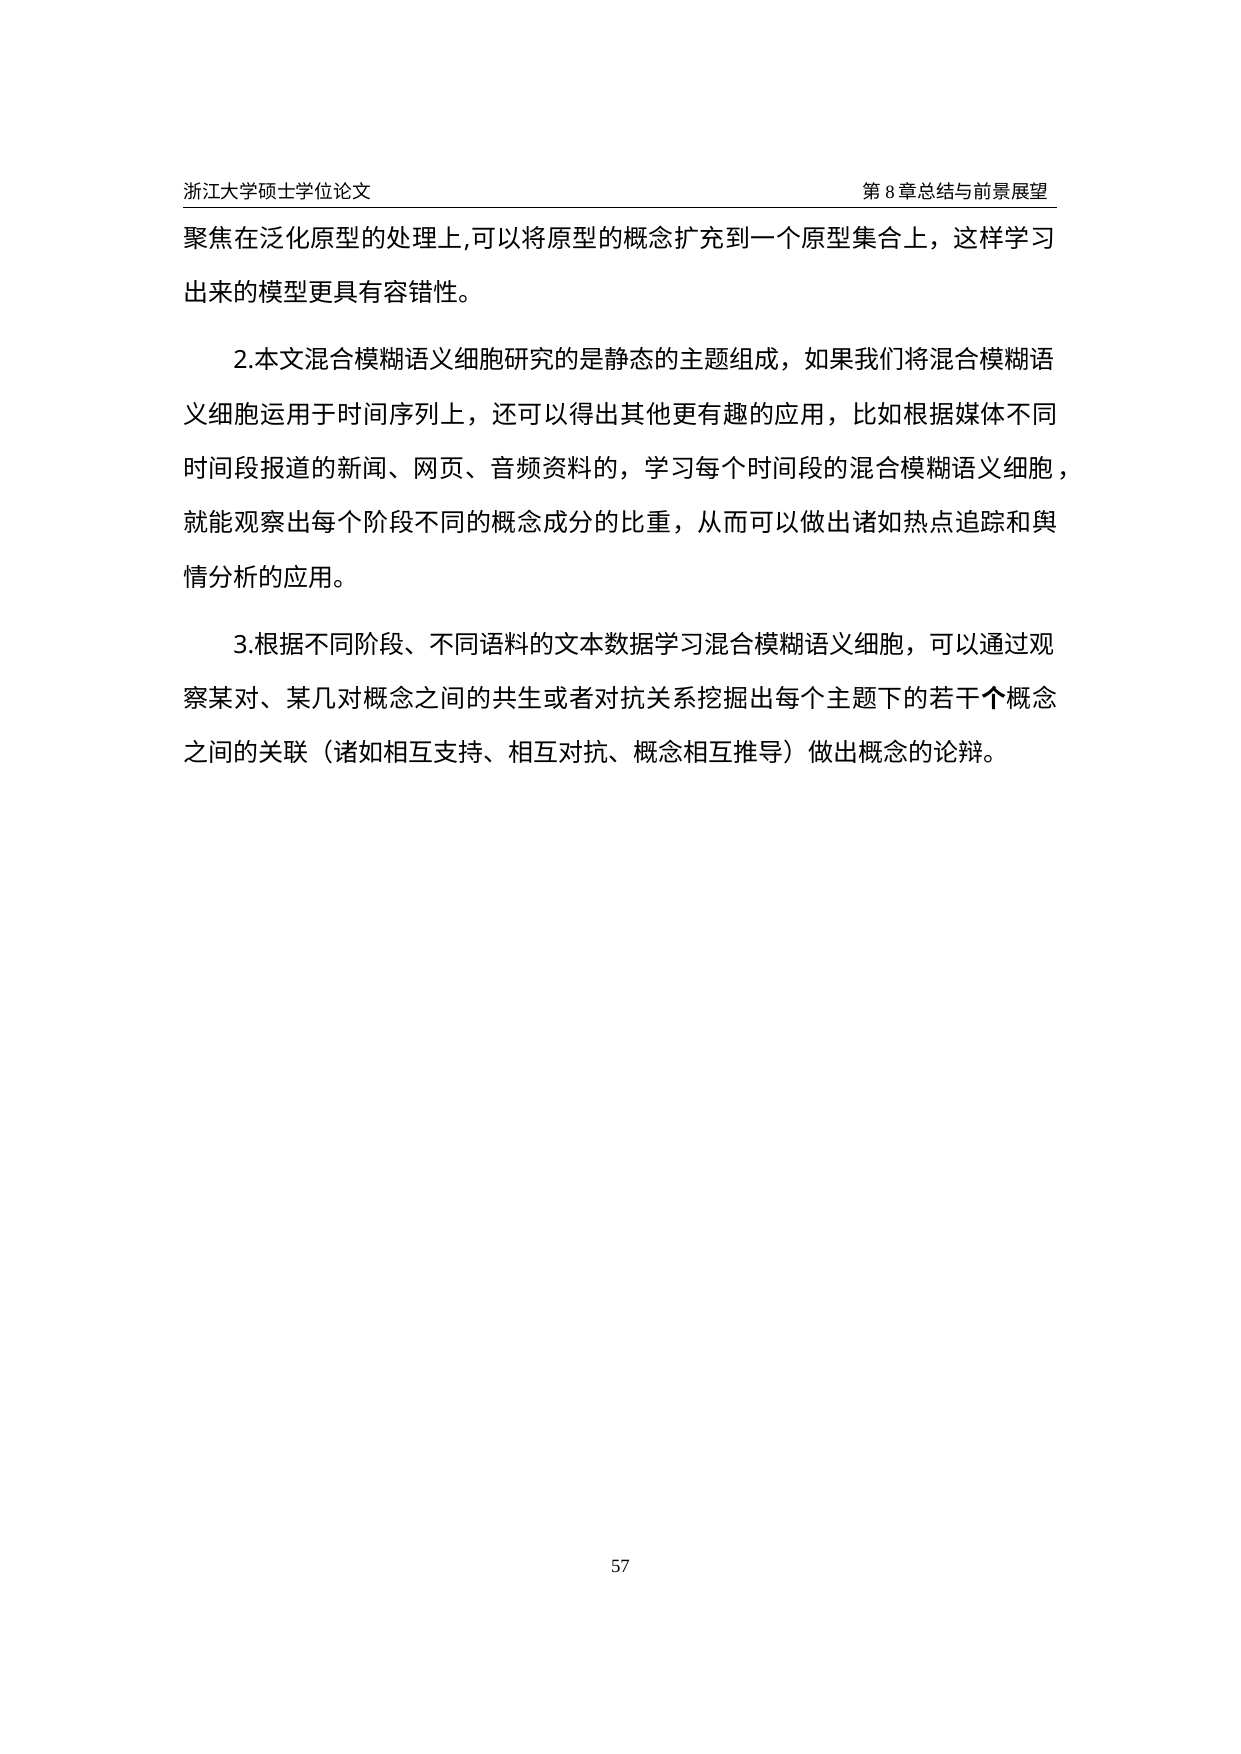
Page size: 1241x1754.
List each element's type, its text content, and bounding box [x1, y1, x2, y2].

text 3.根据不同阶段、不同语料的文本数据学习混合模糊语义细胞，可以通过观察某对、某几对概念之间的共生或者对抗关系挖掘出每个主题下的若干个概念之间的关联（诸如相互支持、相互对抗、概念相互推导）做出概念的论辩。 [183, 624, 1057, 769]
text 1. 本文中涉及到的语义细胞的原型的是具体的单个元素，之后的研究可以聚焦在泛化原型的处理上,可以将原型的概念扩充到一个原型集合上，这样学习出来的模型更具有容错性。 [183, 218, 1057, 309]
text 2.本文混合模糊语义细胞研究的是静态的主题组成，如果我们将混合模糊语义细胞运用于时间序列上，还可以得出其他更有趣的应用，比如根据媒体不同时间段报道的新闻、网页、音频资料的，学习每个时间段的混合模糊语义细胞，就能观察出每个阶段不同的概念成分的比重，从而可以做出诸如热点追踪和舆情分析的应用。 [183, 340, 1057, 593]
